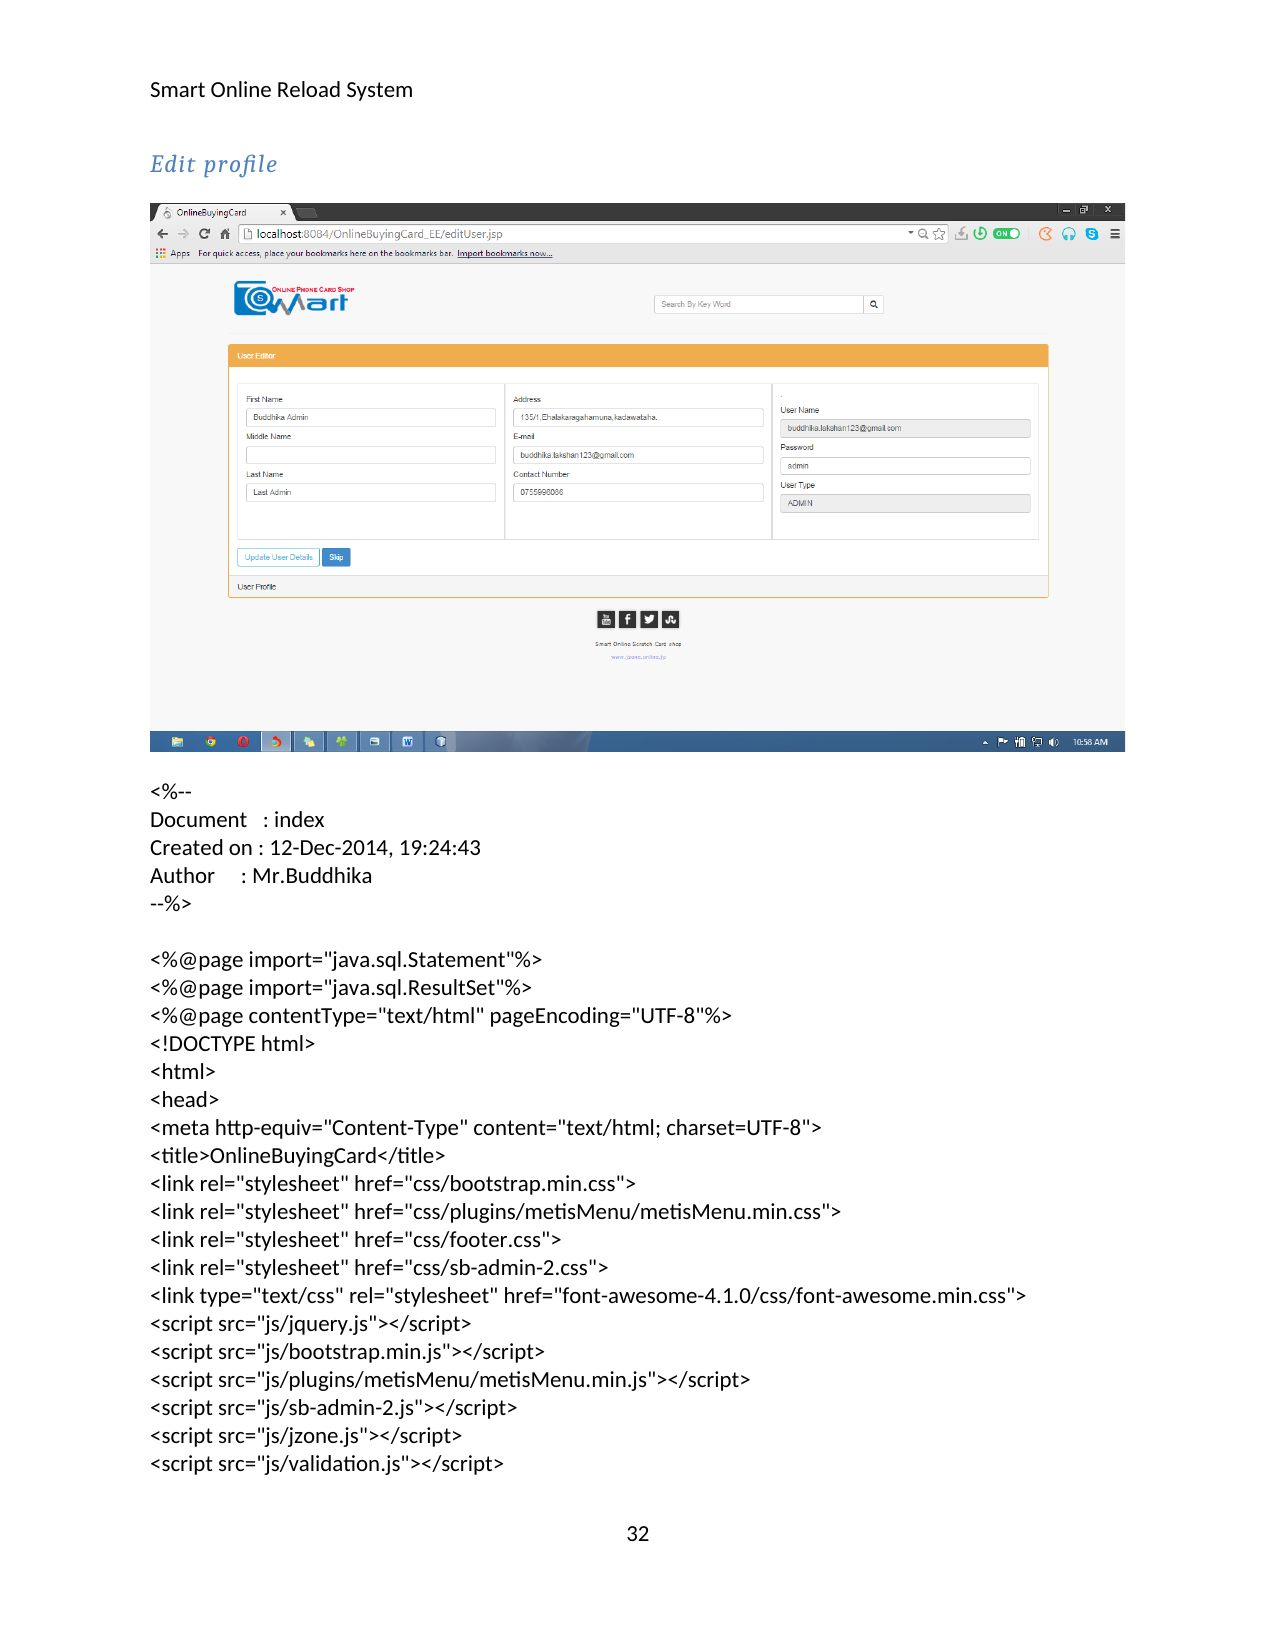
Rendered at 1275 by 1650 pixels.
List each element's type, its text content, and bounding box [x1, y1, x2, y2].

text <script src="js/plugins/metisMenu/metisMenu.min.js"></script> [150, 1365, 1125, 1393]
text <script src="js/sb-admin-2.js"></script> [150, 1393, 1125, 1421]
text <link rel="stylesheet" href="css/bootstrap.min.css"> [150, 1169, 1125, 1197]
text <link rel="stylesheet" href="css/footer.css"> [150, 1225, 1125, 1253]
text <!DOCTYPE html> [150, 1029, 1125, 1057]
text --%> [150, 889, 1125, 917]
text <link rel="stylesheet" href="css/sb-admin-2.css"> [150, 1253, 1125, 1281]
text <%@page import="java.sql.Statement"%> [150, 945, 1125, 973]
text <title>OnlineBuyingCard</title> [150, 1141, 1125, 1169]
text Author : Mr.Buddhika [150, 861, 1125, 889]
text <script src="js/validation.js"></script> [150, 1449, 1125, 1477]
text <head> [150, 1085, 1125, 1113]
text <link type="text/css" rel="stylesheet" href="font-awesome-4.1.0/css/font-awesome.min.css"> [150, 1281, 1125, 1309]
text <script src="js/bootstrap.min.js"></script> [150, 1337, 1125, 1365]
text Created on : 12-Dec-2014, 19:24:43 [150, 833, 1125, 861]
subtitle Edit profile [150, 150, 1125, 179]
text <%@page import="java.sql.ResultSet"%> [150, 973, 1125, 1001]
text <%-- [150, 777, 1125, 805]
text <script src="js/jquery.js"></script> [150, 1309, 1125, 1337]
picture [150, 203, 1125, 752]
text <script src="js/jzone.js"></script> [150, 1421, 1125, 1449]
text <link rel="stylesheet" href="css/plugins/metisMenu/metisMenu.min.css"> [150, 1197, 1125, 1225]
text <html> [150, 1057, 1125, 1085]
text Document : index [150, 805, 1125, 833]
text <meta http-equiv="Content-Type" content="text/html; charset=UTF-8"> [150, 1113, 1125, 1141]
text <%@page contentType="text/html" pageEncoding="UTF-8"%> [150, 1001, 1125, 1029]
